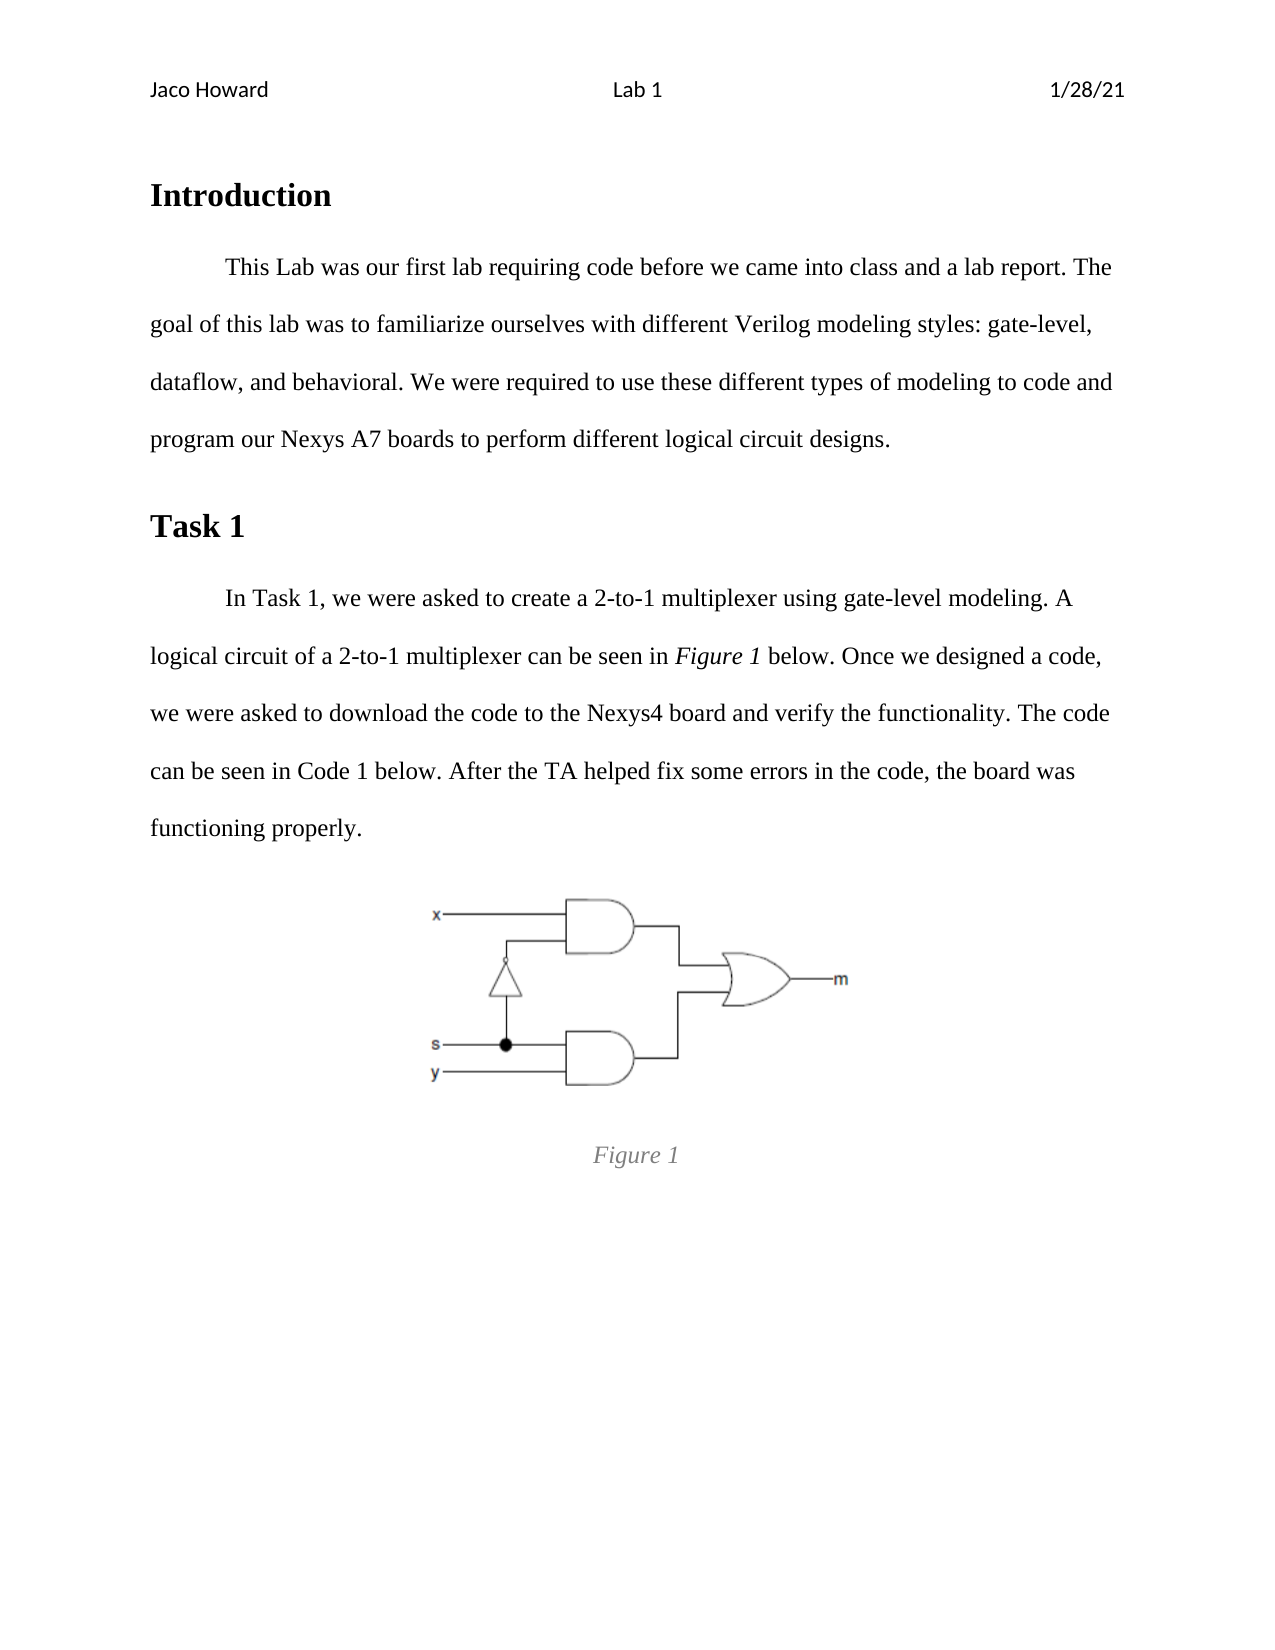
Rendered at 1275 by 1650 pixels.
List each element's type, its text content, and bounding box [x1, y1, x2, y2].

text Figure 1 [150, 1140, 1125, 1169]
subtitle Task 1 [150, 507, 1125, 545]
text In Task 1, we were asked to create a 2-to-1 multiplexer using gate-level modeling. A logical circuit of a 2-to-1 multiplexer can be seen in Figure 1 below. Once we designed a code, we were asked to download the code to the Nexys4 board and verify the functionality. The code can be seen in Code 1 below. After the TA helped fix some errors in the code, the board was functioning properly. [150, 583, 1125, 842]
picture [404, 887, 871, 1096]
text This Lab was our first lab requiring code before we came into class and a lab report. The goal of this lab was to familiarize ourselves with different Verilog modeling styles: gate-level, dataflow, and behavioral. We were required to use these different types of modeling to code and program our Nexys A7 boards to perform different logical circuit designs. [150, 252, 1125, 453]
subtitle Introduction [150, 175, 1125, 213]
